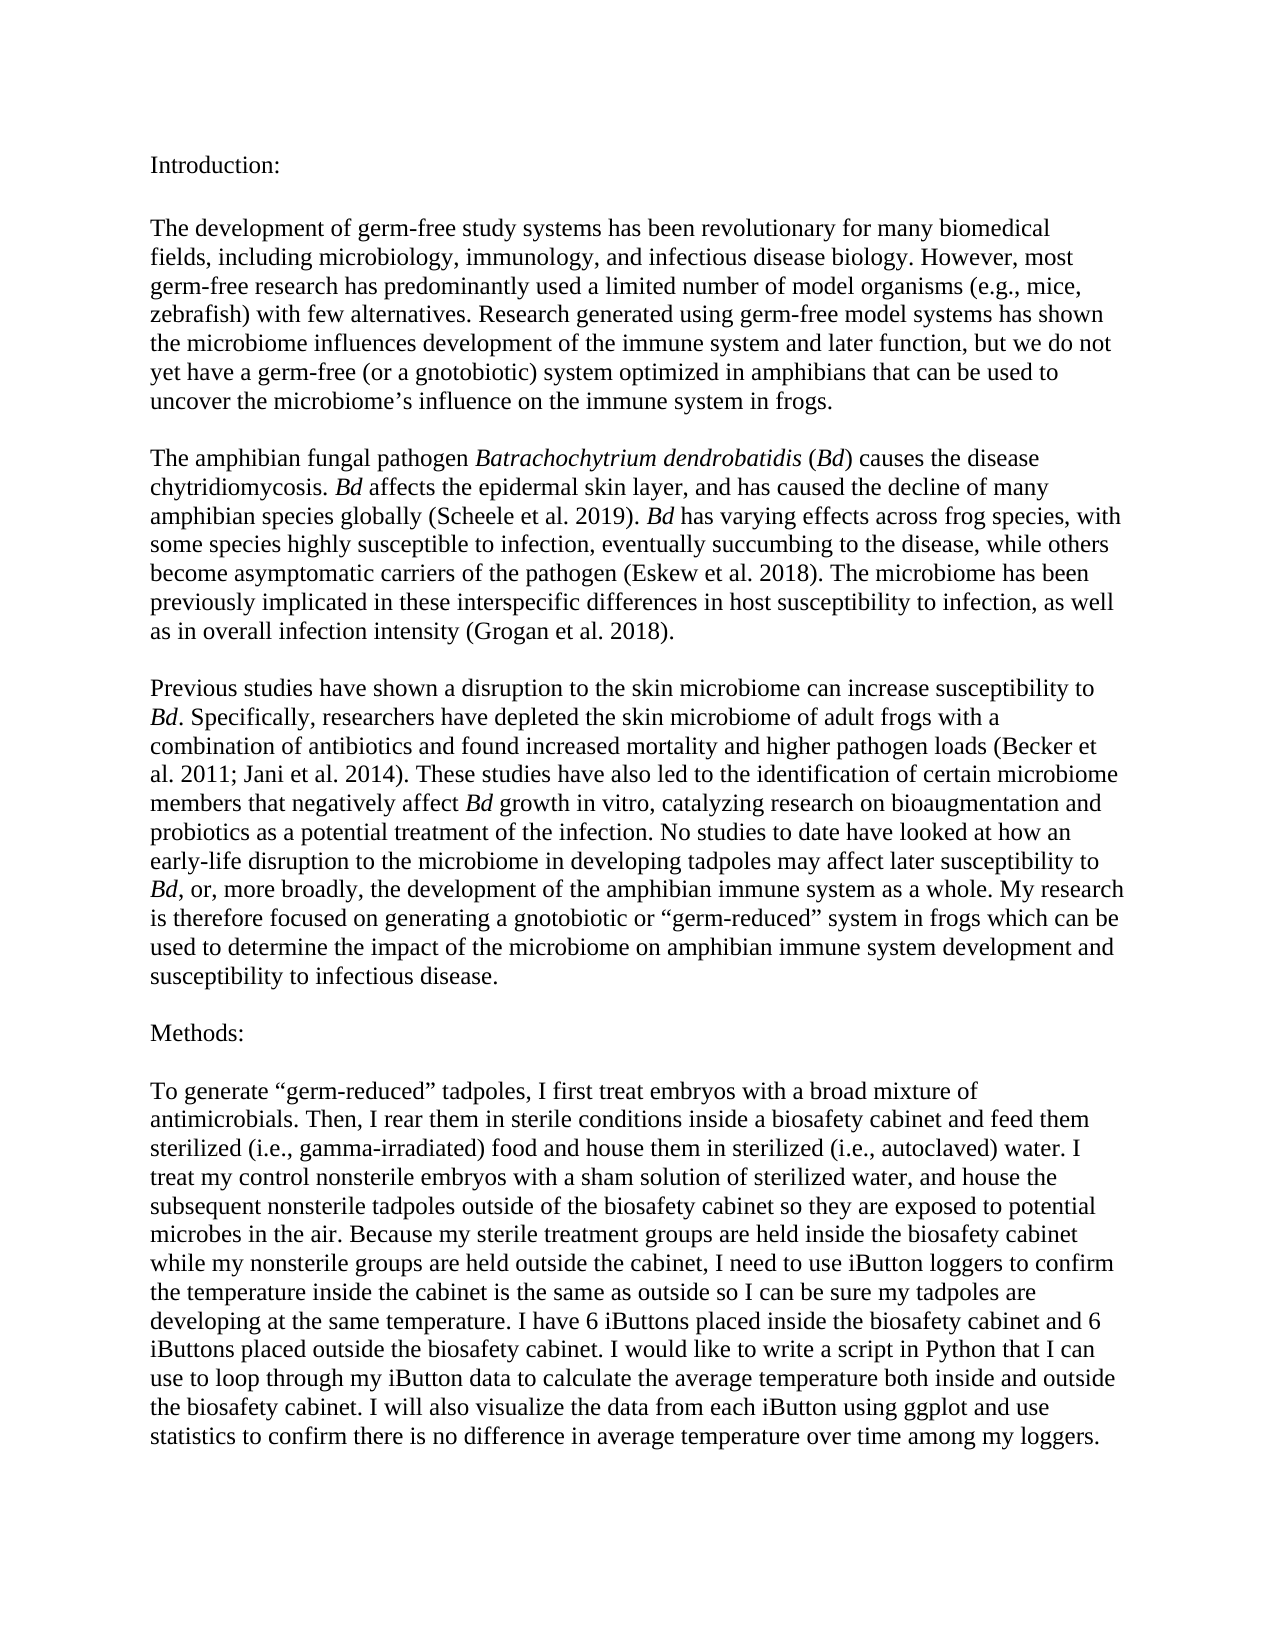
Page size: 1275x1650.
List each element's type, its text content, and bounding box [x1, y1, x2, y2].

text To generate “germ-reduced” tadpoles, I first treat embryos with a broad mixture of antimicrobials. Then, I rear them in sterile conditions inside a biosafety cabinet and feed them sterilized (i.e., gamma-irradiated) food and house them in sterilized (i.e., autoclaved) water. I treat my control nonsterile embryos with a sham solution of sterilized water, and house the subsequent nonsterile tadpoles outside of the biosafety cabinet so they are exposed to potential microbes in the air. Because my sterile treatment groups are held inside the biosafety cabinet while my nonsterile groups are held outside the cabinet, I need to use iButton loggers to confirm the temperature inside the cabinet is the same as outside so I can be sure my tadpoles are developing at the same temperature. I have 6 iButtons placed inside the biosafety cabinet and 6 iButtons placed outside the biosafety cabinet. I would like to write a script in Python that I can use to loop through my iButton data to calculate the average temperature both inside and outside the biosafety cabinet. I will also visualize the data from each iButton using ggplot and use statistics to confirm there is no difference in average temperature over time among my loggers. [150, 1076, 1125, 1449]
text The development of germ-free study systems has been revolutionary for many biomedical [150, 213, 1125, 242]
text Methods: [150, 1018, 1125, 1047]
text fields, including microbiology, immunology, and infectious disease biology. However, most germ-free research has predominantly used a limited number of model organisms (e.g., mice, zebrafish) with few alternatives. Research generated using germ-free model systems has shown the microbiome influences development of the immune system and later function, but we do not yet have a germ-free (or a gnotobiotic) system optimized in amphibians that can be used to uncover the microbiome’s influence on the immune system in frogs. [150, 242, 1125, 414]
text The amphibian fungal pathogen Batrachochytrium dendrobatidis (Bd) causes the disease chytridiomycosis. Bd affects the epidermal skin layer, and has caused the decline of many amphibian species globally (Scheele et al. 2019). Bd has varying effects across frog species, with some species highly susceptible to infection, eventually succumbing to the disease, while others become asymptomatic carriers of the pathogen (Eskew et al. 2018). The microbiome has been previously implicated in these interspecific differences in host susceptibility to infection, as well as in overall infection intensity (Grogan et al. 2018). [150, 443, 1125, 644]
text Previous studies have shown a disruption to the skin microbiome can increase susceptibility to Bd. Specifically, researchers have depleted the skin microbiome of adult frogs with a combination of antibiotics and found increased mortality and higher pathogen loads (Becker et al. 2011; Jani et al. 2014). These studies have also led to the identification of certain microbiome members that negatively affect Bd growth in vitro, catalyzing research on bioaugmentation and probiotics as a potential treatment of the infection. No studies to date have looked at how an early-life disruption to the microbiome in developing tadpoles may affect later susceptibility to Bd, or, more broadly, the development of the amphibian immune system as a whole. My research is therefore focused on generating a gnotobiotic or “germ-reduced” system in frogs which can be used to determine the impact of the microbiome on amphibian immune system development and susceptibility to infectious disease. [150, 673, 1125, 989]
text Introduction: [150, 150, 1125, 179]
